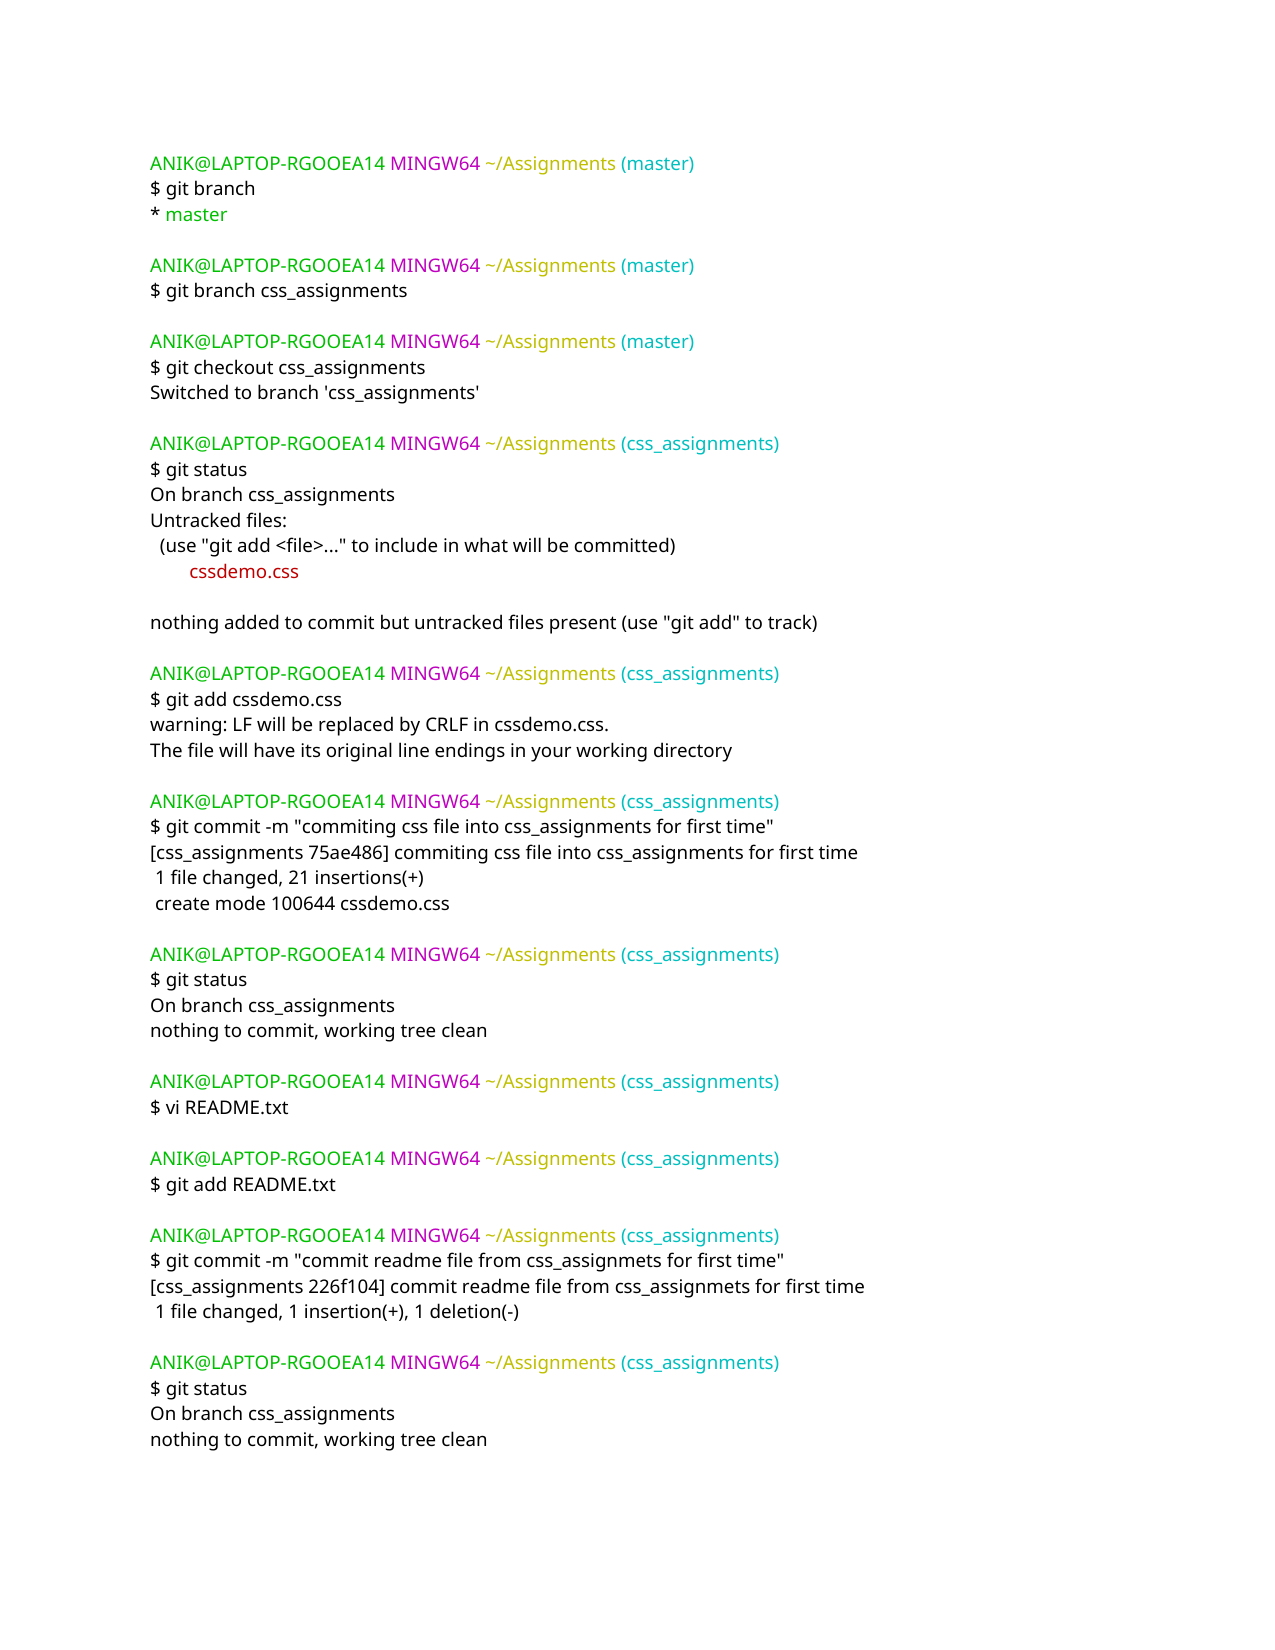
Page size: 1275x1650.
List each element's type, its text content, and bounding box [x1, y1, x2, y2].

text 1 file changed, 1 insertion(+), 1 deletion(-) [150, 1298, 1125, 1324]
text * master [150, 201, 1125, 227]
text ANIK@LAPTOP-RGOOEA14 MINGW64 ~/Assignments (css_assignments) [150, 1222, 1125, 1247]
text ANIK@LAPTOP-RGOOEA14 MINGW64 ~/Assignments (css_assignments) [150, 941, 1125, 967]
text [150, 1349, 1125, 1375]
text 1 file changed, 21 insertions(+) [150, 864, 1125, 890]
text $ git commit -m "commiting css file into css_assignments for first time" [150, 813, 1125, 839]
text Switched to branch 'css_assignments' [150, 380, 1125, 405]
text ANIK@LAPTOP-RGOOEA14 MINGW64 ~/Assignments (css_assignments) [150, 788, 1125, 813]
text warning: LF will be replaced by CRLF in cssdemo.css. [150, 711, 1125, 737]
text [css_assignments 226f104] commit readme file from css_assignmets for first time [150, 1273, 1125, 1298]
text ANIK@LAPTOP-RGOOEA14 MINGW64 ~/Assignments (css_assignments) [150, 1145, 1125, 1171]
text $ git branch [150, 176, 1125, 201]
text $ git commit -m "commit readme file from css_assignmets for first time" [150, 1247, 1125, 1273]
text $ git add README.txt [150, 1171, 1125, 1196]
text ANIK@LAPTOP-RGOOEA14 MINGW64 ~/Assignments (css_assignments) [150, 1069, 1125, 1094]
text ANIK@LAPTOP-RGOOEA14 MINGW64 ~/Assignments (css_assignments) [150, 431, 1125, 456]
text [150, 329, 1125, 354]
text nothing to commit, working tree clean [150, 1426, 1125, 1452]
text Untracked files: [150, 507, 1125, 533]
text $ git status [150, 456, 1125, 482]
text On branch css_assignments [150, 482, 1125, 507]
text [150, 252, 1125, 278]
text ANIK@LAPTOP-RGOOEA14 MINGW64 ~/Assignments (css_assignments) [150, 660, 1125, 686]
text The file will have its original line endings in your working directory [150, 737, 1125, 762]
text (use "git add <file>..." to include in what will be committed) [150, 533, 1125, 558]
text create mode 100644 cssdemo.css [150, 890, 1125, 916]
text $ git add cssdemo.css [150, 686, 1125, 711]
text On branch css_assignments [150, 1401, 1125, 1426]
text cssdemo.css [150, 558, 1125, 584]
text $ git branch css_assignments [150, 278, 1125, 303]
text On branch css_assignments [150, 992, 1125, 1018]
text nothing added to commit but untracked files present (use "git add" to track) [150, 609, 1125, 635]
text $ git checkout css_assignments [150, 354, 1125, 380]
text [css_assignments 75ae486] commiting css file into css_assignments for first time [150, 839, 1125, 864]
text $ git status [150, 1375, 1125, 1401]
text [150, 150, 1125, 176]
text $ vi README.txt [150, 1094, 1125, 1120]
text nothing to commit, working tree clean [150, 1018, 1125, 1043]
text $ git status [150, 967, 1125, 992]
